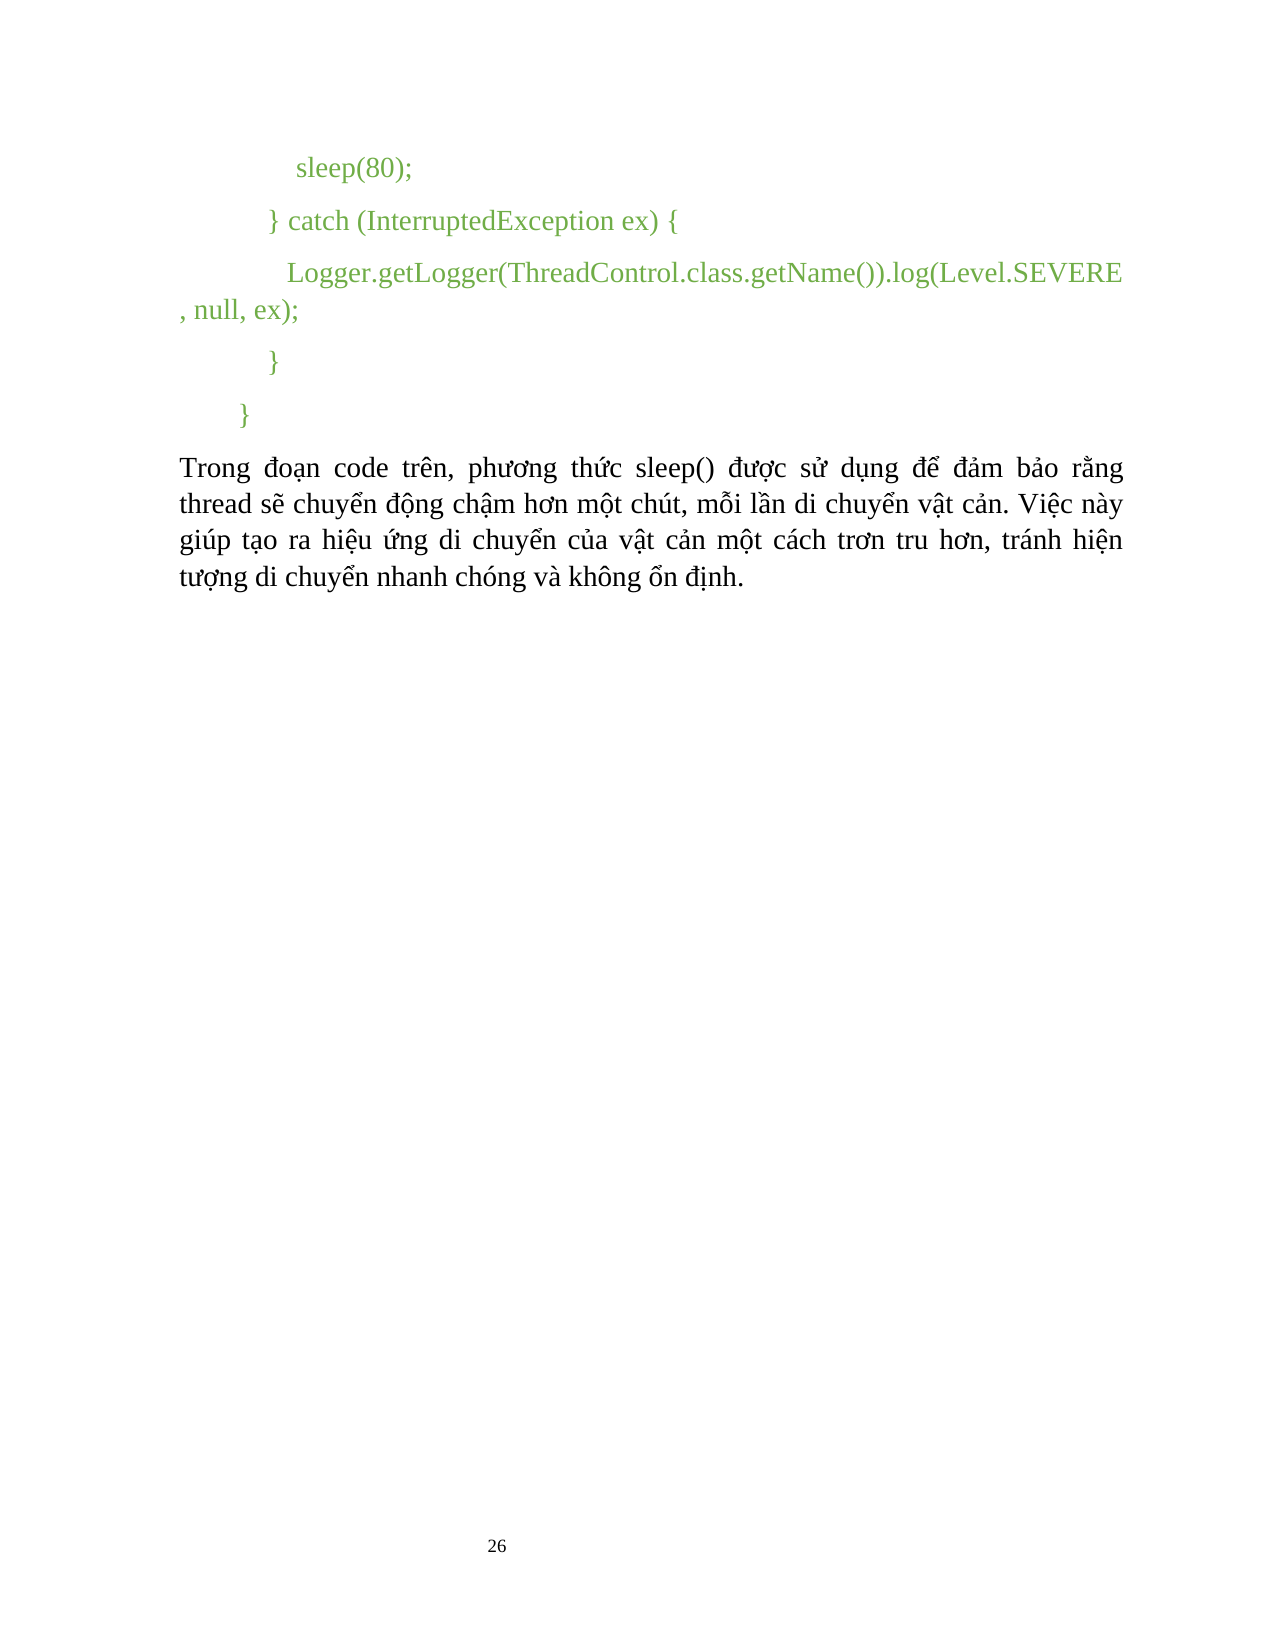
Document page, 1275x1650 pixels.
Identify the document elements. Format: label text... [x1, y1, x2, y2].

list } [179, 397, 1125, 431]
list Logger.getLogger(ThreadControl.class.getName()).log(Level.SEVERE, null, ex); [179, 256, 1125, 325]
list } catch (InterruptedException ex) { [179, 203, 1125, 236]
list sleep(80); [179, 150, 1125, 183]
list Trong đoạn code trên, phương thức sleep() được sử dụng để đảm bảo rằng thread sẽ chuyển động chậm hơn một chút, mỗi lần di chuyển vật cản. Việc này giúp tạo ra hiệu ứng di chuyển của vật cản một cách trơn tru hơn, tránh hiện tượng di chuyển nhanh chóng và không ổn định. [179, 450, 1125, 592]
list } [179, 344, 1125, 378]
